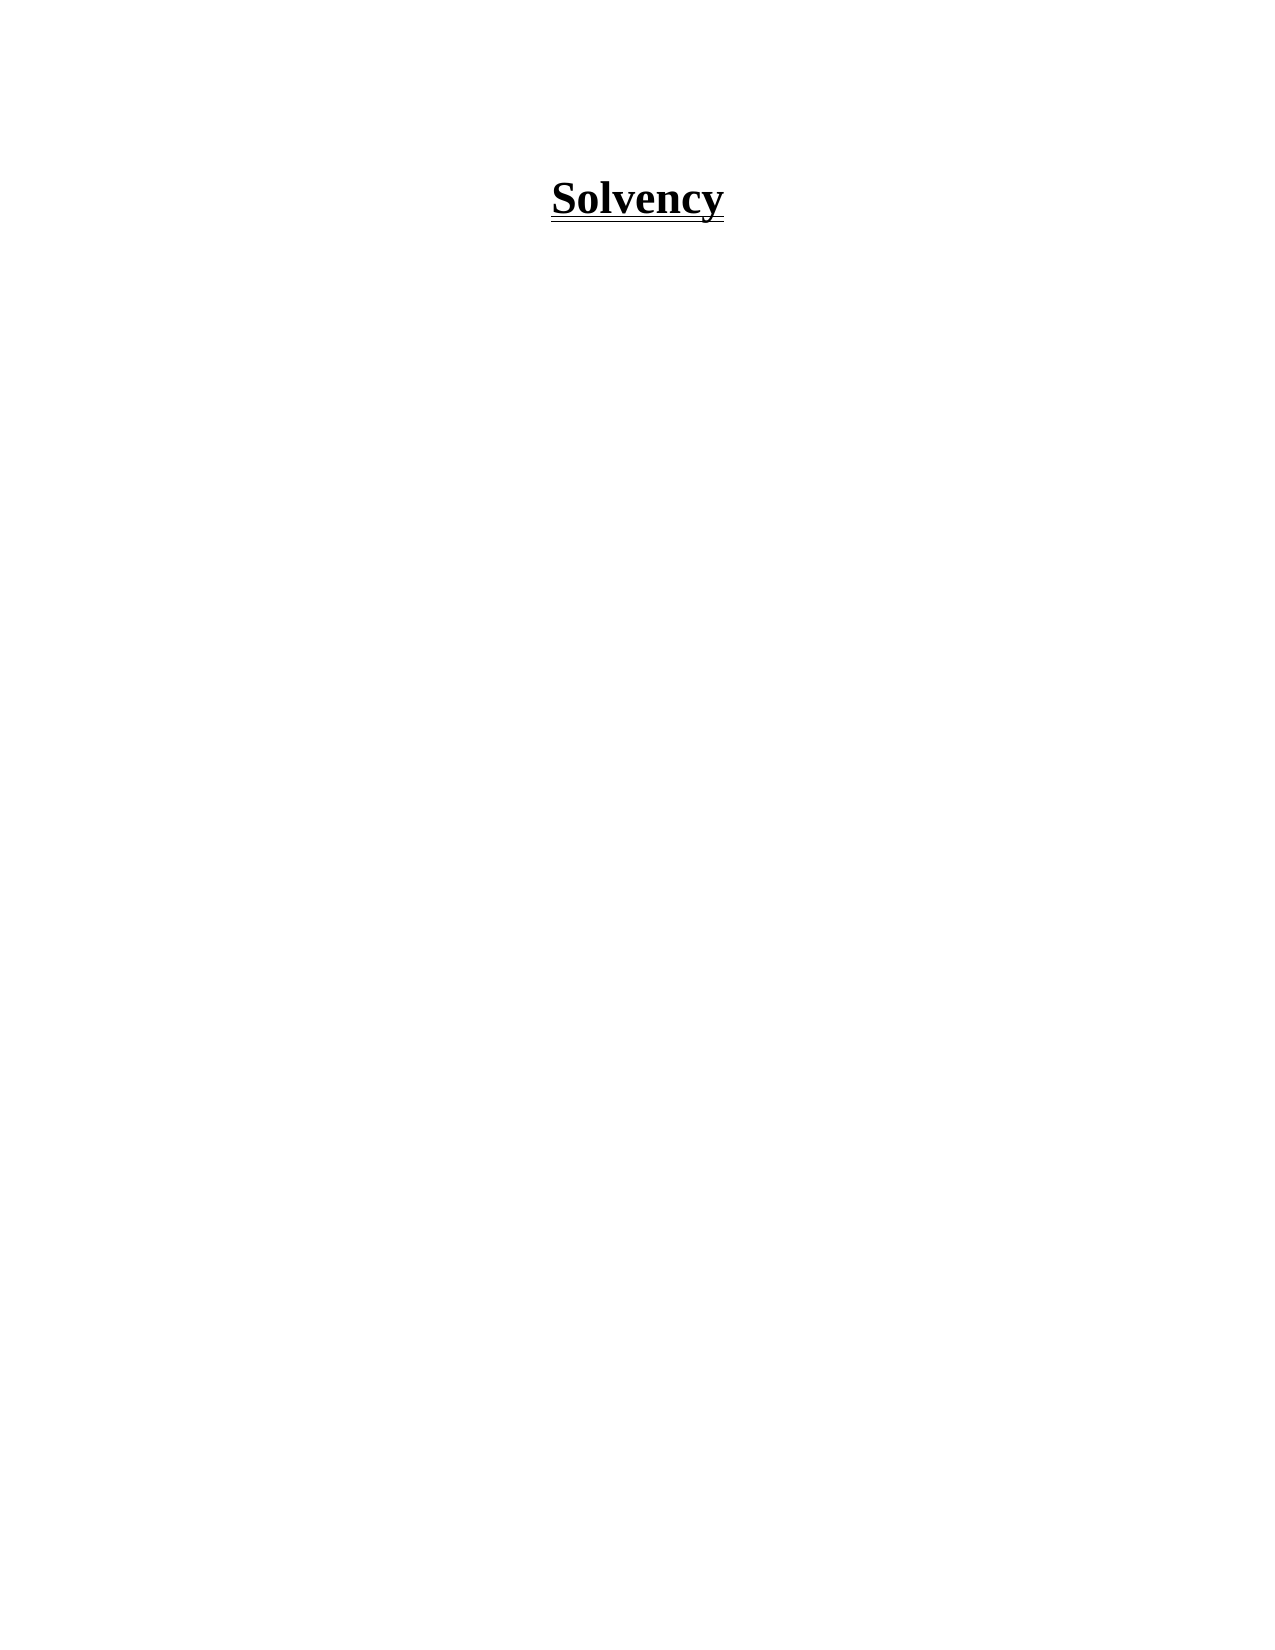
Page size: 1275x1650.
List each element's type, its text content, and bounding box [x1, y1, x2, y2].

subtitle Solvency [150, 171, 1125, 223]
